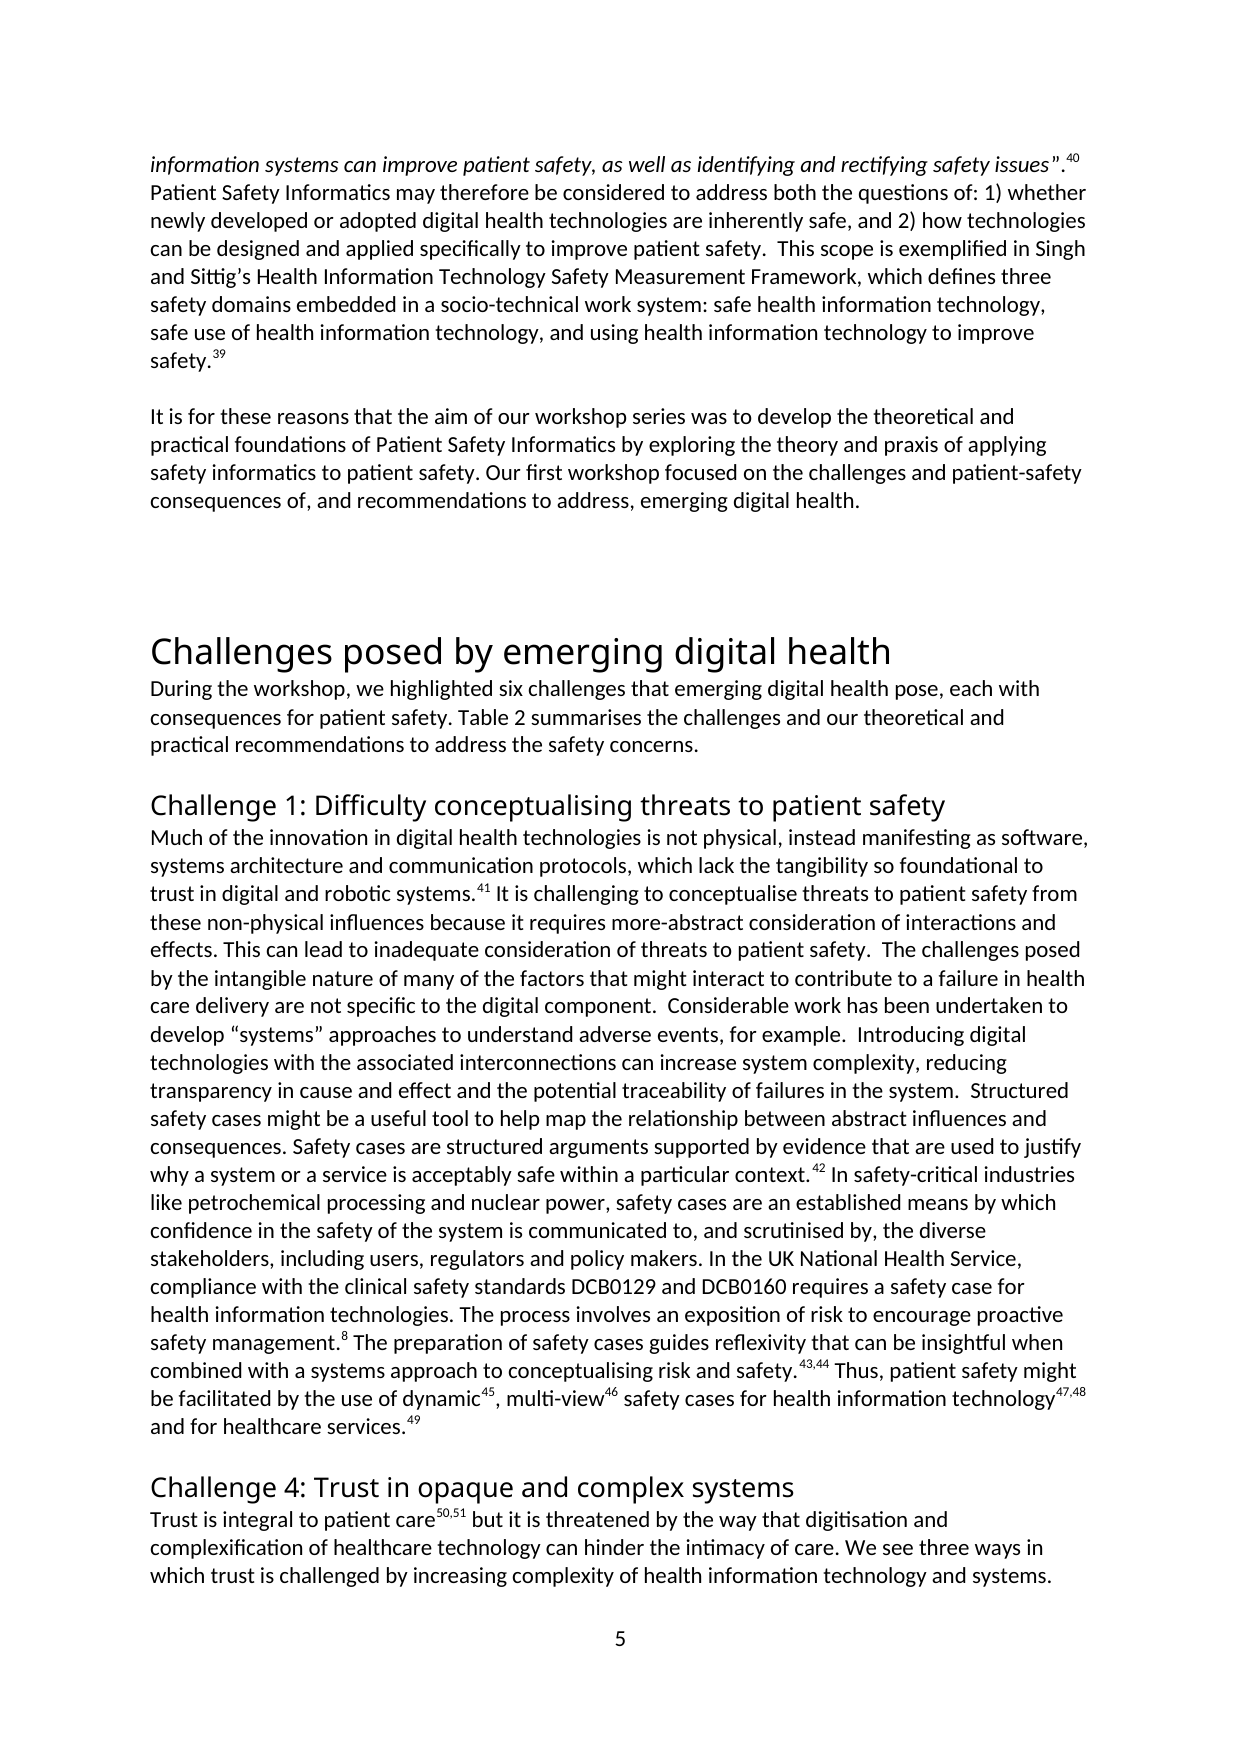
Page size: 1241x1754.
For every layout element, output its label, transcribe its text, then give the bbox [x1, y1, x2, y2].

text Much of the innovation in digital health technologies is not physical, instead manifesting as software, systems architecture and communication protocols, which lack the tangibility so foundational to trust in digital and robotic systems.41 It is challenging to conceptualise threats to patient safety from these non-physical influences because it requires more-abstract consideration of interactions and effects. This can lead to inadequate consideration of threats to patient safety. The challenges posed by the intangible nature of many of the factors that might interact to contribute to a failure in health care delivery are not specific to the digital component. Considerable work has been undertaken to develop “systems” approaches to understand adverse events, for example. Introducing digital technologies with the associated interconnections can increase system complexity, reducing transparency in cause and effect and the potential traceability of failures in the system. Structured safety cases might be a useful tool to help map the relationship between abstract influences and consequences. Safety cases are structured arguments supported by evidence that are used to justify why a system or a service is acceptably safe within a particular context.42 In safety-critical industries like petrochemical processing and nuclear power, safety cases are an established means by which confidence in the safety of the system is communicated to, and scrutinised by, the diverse stakeholders, including users, regulators and policy makers. In the UK National Health Service, compliance with the clinical safety standards DCB0129 and DCB0160 requires a safety case for health information technologies. The process involves an exposition of risk to encourage proactive safety management.8 The preparation of safety cases guides reflexivity that can be insightful when combined with a systems approach to conceptualising risk and safety.43,44 Thus, patient safety might be facilitated by the use of dynamic45, multi-view46 safety cases for health information technology47,48 and for healthcare services.49 [150, 823, 1090, 1440]
text During the workshop, we highlighted six challenges that emerging digital health pose, each with consequences for patient safety. Table 2 summarises the challenges and our theoretical and practical recommendations to address the safety concerns. [150, 674, 1090, 759]
subtitle Challenge 4: Trust in opaque and complex systems [150, 1468, 1090, 1505]
text It is for these reasons that the aim of our workshop series was to develop the theoretical and practical foundations of Patient Safety Informatics by exploring the theory and praxis of applying safety informatics to patient safety. Our first workshop focused on the challenges and patient-safety consequences of, and recommendations to address, emerging digital health. [150, 402, 1090, 514]
subtitle Challenges posed by emerging digital health [150, 626, 1090, 674]
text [150, 150, 1090, 374]
text Trust is integral to patient care50,51 but it is threatened by the way that digitisation and complexification of healthcare technology can hinder the intimacy of care. We see three ways in which trust is challenged by increasing complexity of health information technology and systems. [150, 1505, 1090, 1589]
subtitle Challenge 1: Difficulty conceptualising threats to patient safety [150, 787, 1090, 823]
